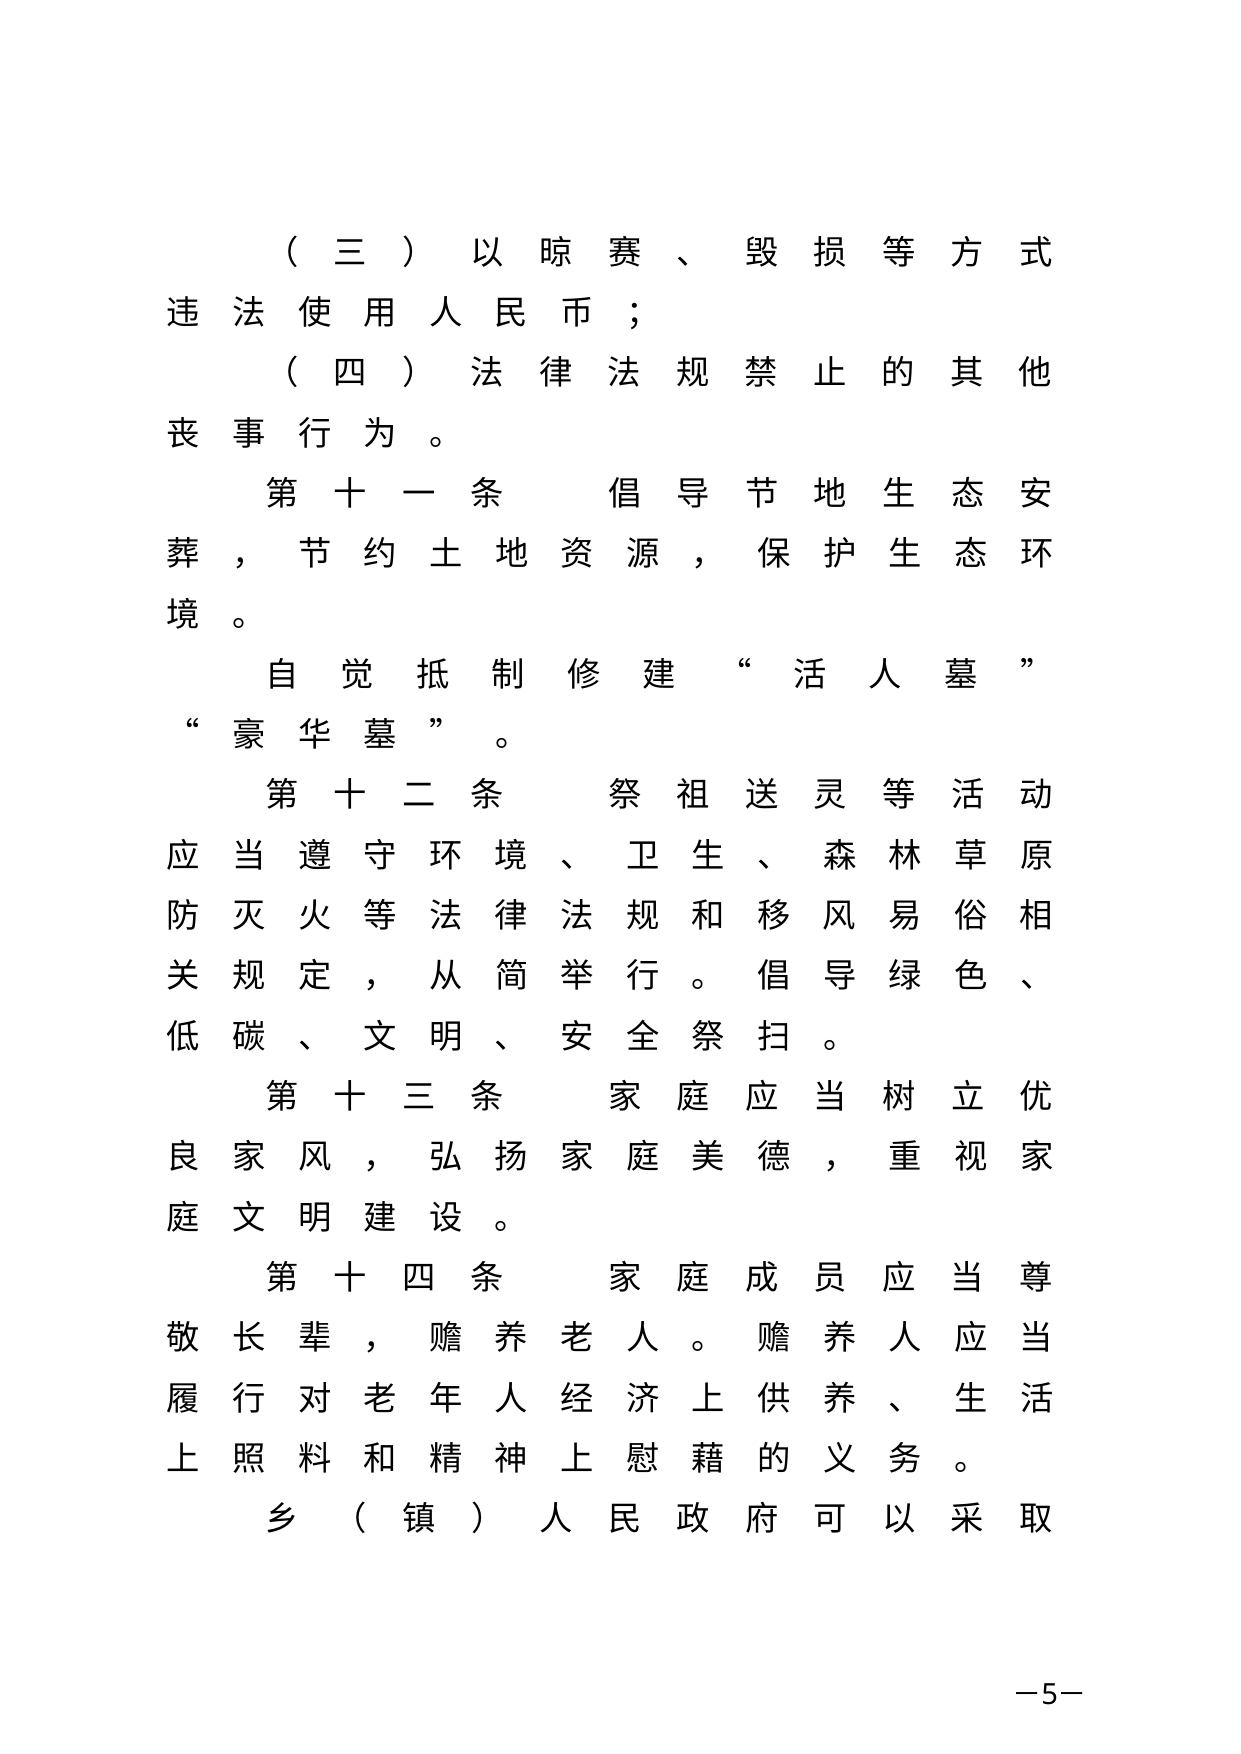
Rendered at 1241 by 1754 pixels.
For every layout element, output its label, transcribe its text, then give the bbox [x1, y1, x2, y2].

text 第十一条 倡导节地生态安葬，节约土地资源，保护生态环境。 [167, 461, 1085, 642]
text （四）法律法规禁止的其他丧事行为。 [167, 340, 1085, 461]
text 第十三条 家庭应当树立优良家风，弘扬家庭美德，重视家庭文明建设。 [167, 1064, 1085, 1245]
text 第十四条 家庭成员应当尊敬长辈，赡养老人。赡养人应当履行对老年人经济上供养、生活上照料和精神上慰藉的义务。 [167, 1245, 1085, 1486]
text （三）以晾赛、毁损等方式违法使用人民币； [167, 219, 1085, 340]
text 自觉抵制修建“活人墓”“豪华墓”。 [167, 642, 1085, 762]
text 第十二条 祭祖送灵等活动应当遵守环境、卫生、森林草原防灭火等法律法规和移风易俗相关规定，从简举行。倡导绿色、低碳、文明、安全祭扫。 [167, 762, 1085, 1064]
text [167, 1486, 1085, 1546]
